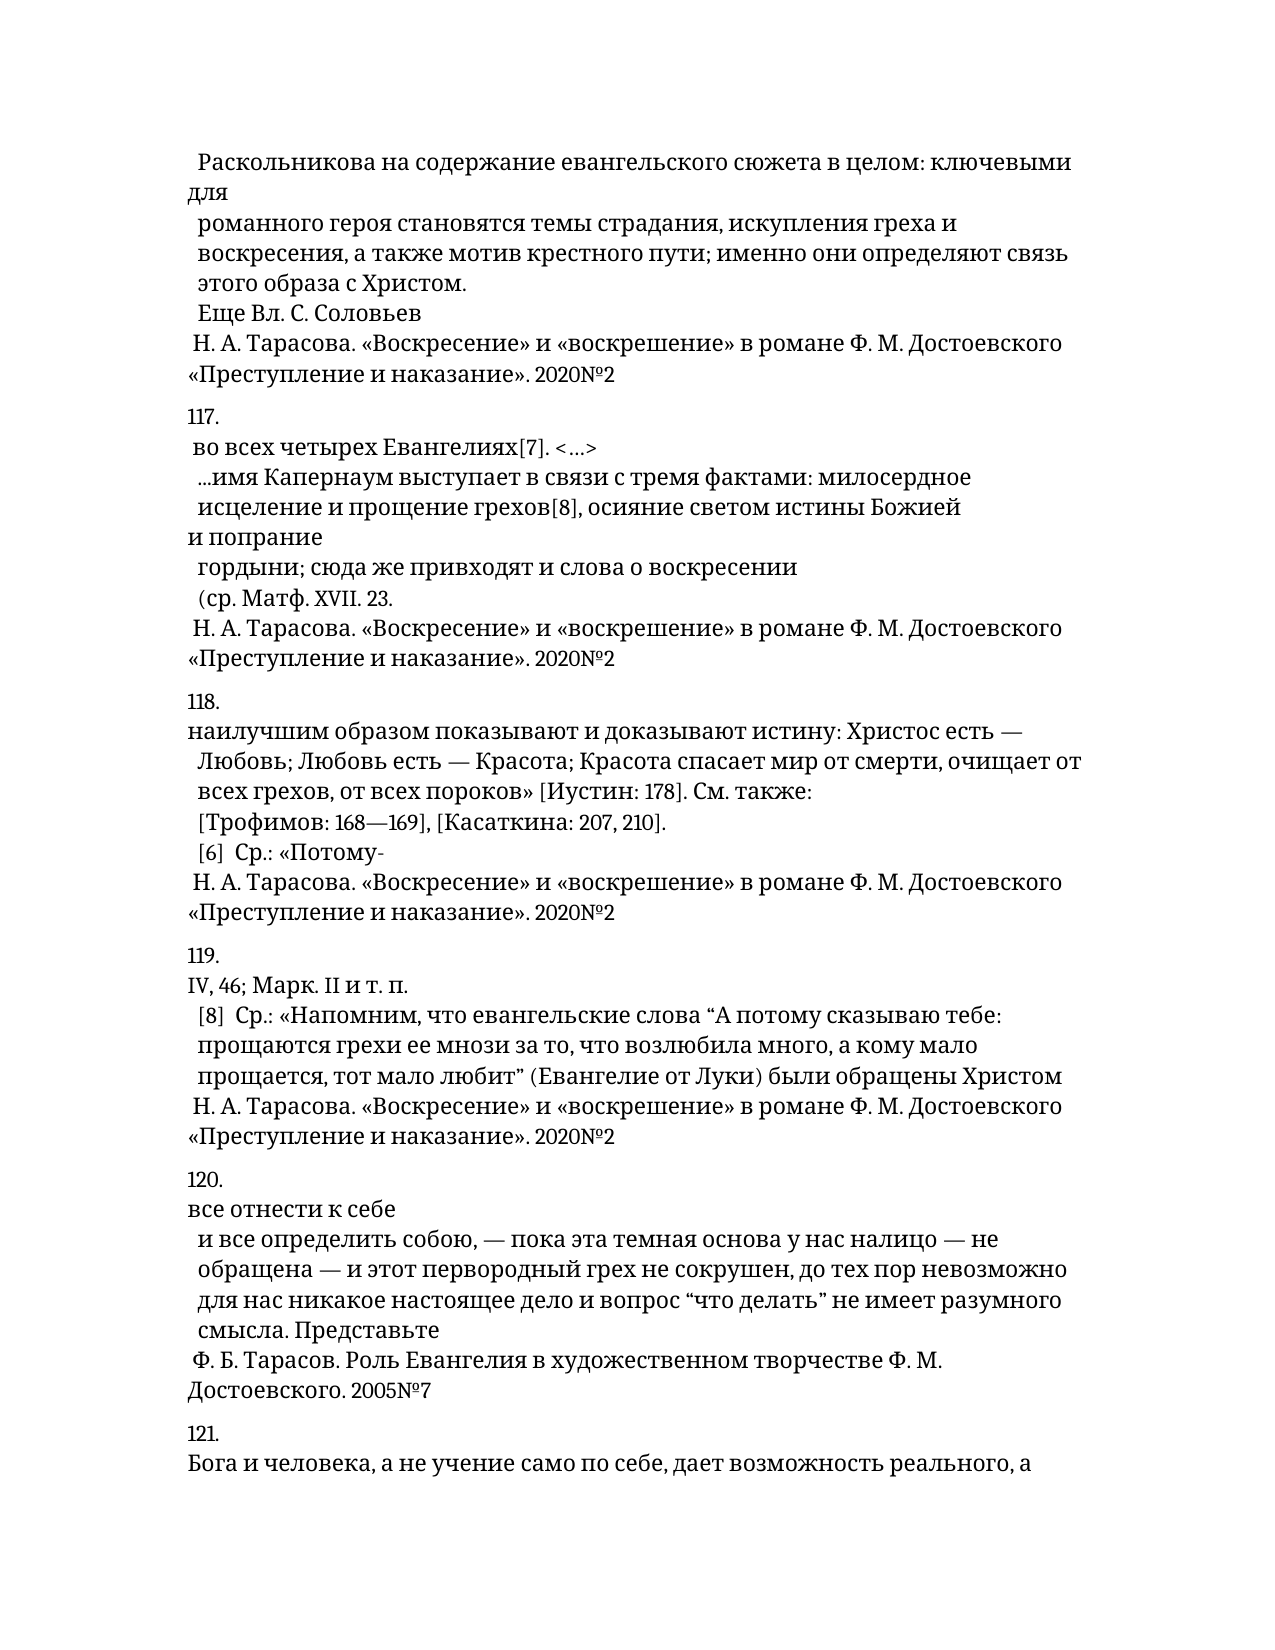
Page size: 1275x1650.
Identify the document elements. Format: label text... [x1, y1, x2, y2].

text 117. во всех четырех Евангелиях[7]. <…> ...имя Капернаум выступает в связи с тремя фактами: милосердное исцеление и прощение грехов[8], осияние светом истины Божией и попрание гордыни; сюда же привходят и слова о воскресении (ср. Матф. XVII. 23. Н. А. Тарасова. «Воскресение» и «воскрешение» в романе Ф. М. Достоевского «Преступление и наказание». 2020№2 [187, 404, 1087, 672]
text 119. IV, 46; Марк. II и т. п. [8] Ср.: «Напомним, что евангельские слова “А потому сказываю тебе: прощаются грехи ее мнози за то, что возлюбила много, а кому мало прощается, тот мало любит” (Евангелие от Луки) были обращены Христом Н. А. Тарасова. «Воскресение» и «воскрешение» в романе Ф. М. Достоевского «Преступление и наказание». 2020№2 [187, 943, 1087, 1150]
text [187, 150, 1087, 388]
text 120. все отнести к себе и все определить собою, — пока эта темная основа у нас налицо — не обращена — и этот первородный грех не сокрушен, до тех пор невозможно для нас никакое настоящее дело и вопрос “что делать” не имеет разумного смысла. Представьте Ф. Б. Тарасов. Роль Евангелия в художественном творчестве Ф. М. Достоевского. 2005№7 [187, 1167, 1087, 1404]
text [187, 1421, 1087, 1477]
text 118. наилучшим образом показывают и доказывают истину: Христос есть — Любовь; Любовь есть — Красота; Красота спасает мир от смерти, очищает от всех грехов, от всех пороков» [Иустин: 178]. См. также: [Трофимов: 168—169], [Касаткина: 207, 210]. [6] Ср.: «Потому- Н. А. Тарасова. «Воскресение» и «воскрешение» в романе Ф. М. Достоевского «Преступление и наказание». 2020№2 [187, 688, 1087, 926]
